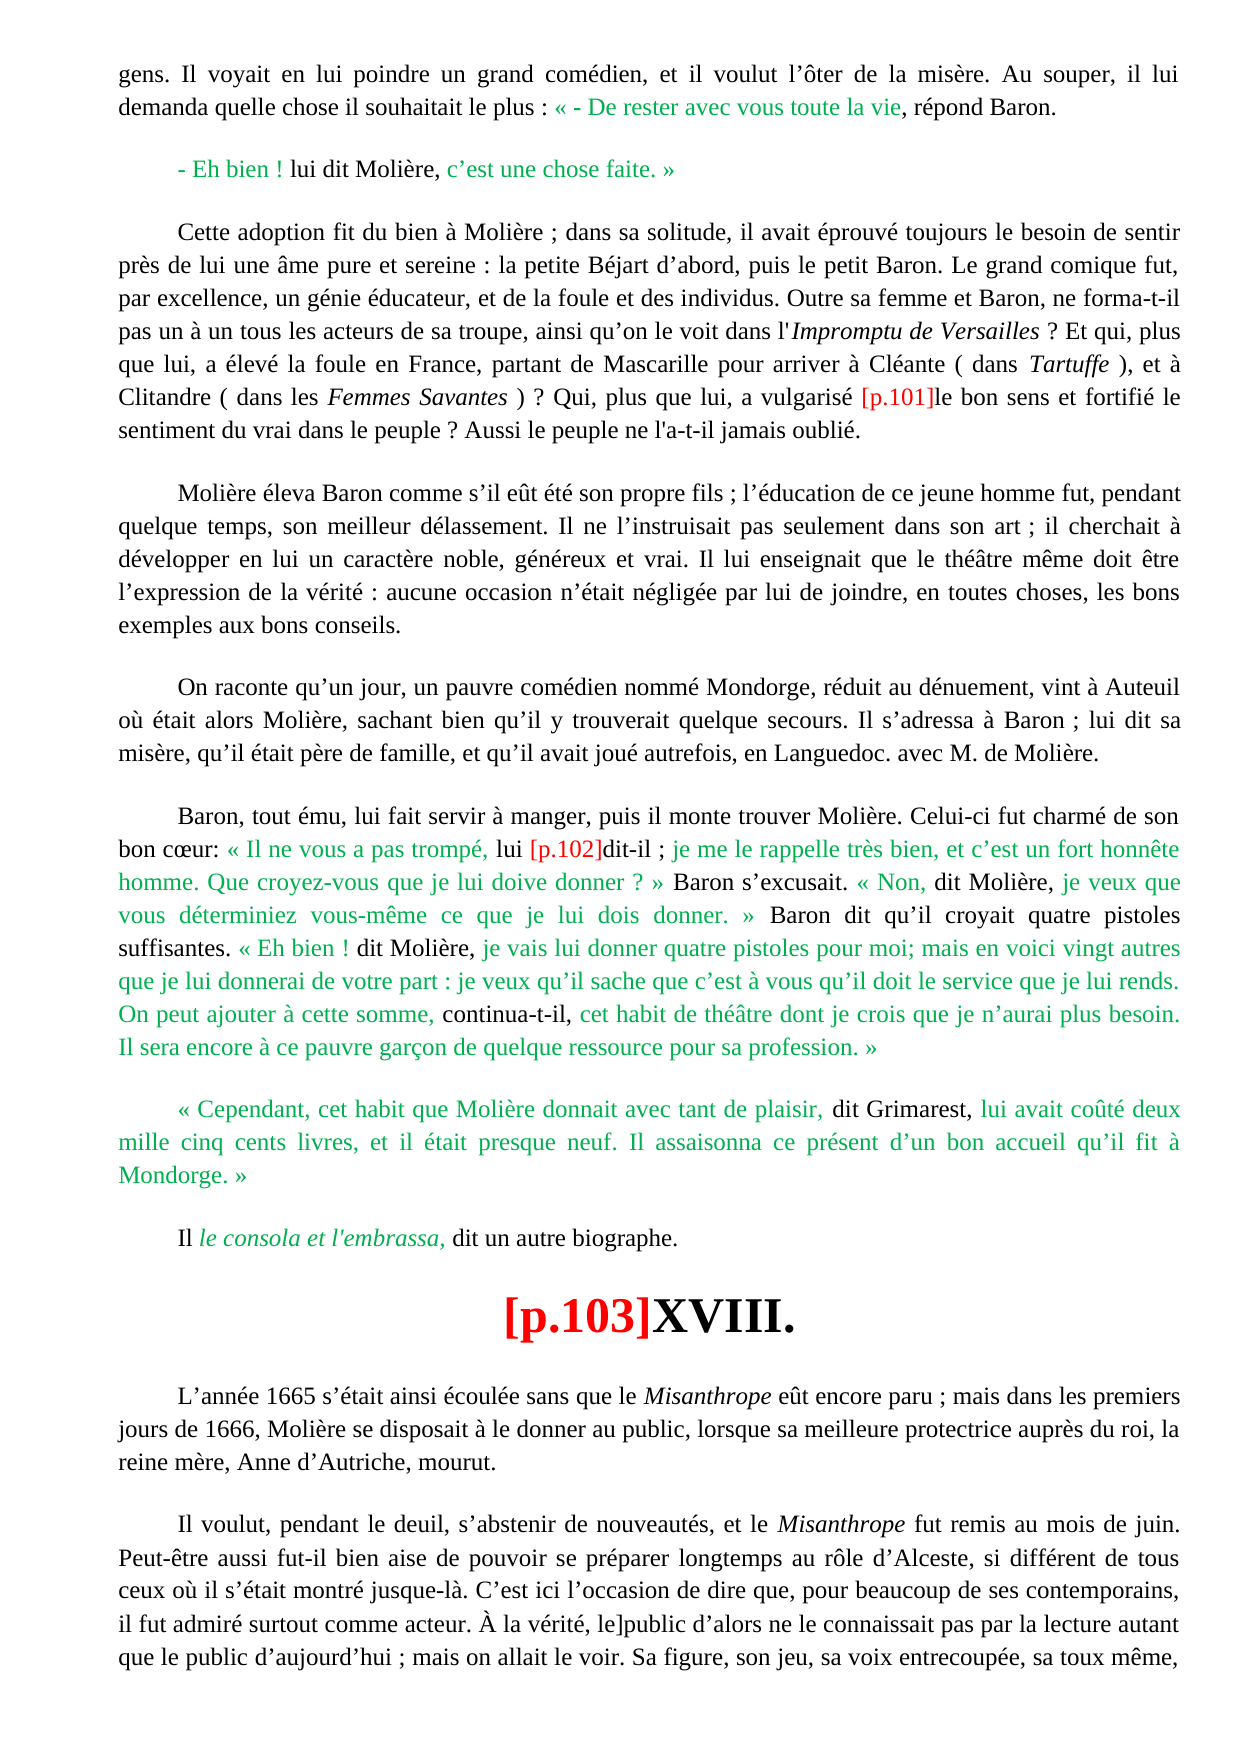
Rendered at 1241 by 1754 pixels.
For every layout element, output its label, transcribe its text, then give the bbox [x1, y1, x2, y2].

text Cette adoption fit du bien à Molière ; dans sa solitude, il avait éprouvé toujours le besoin de sentir près de lui une âme pure et sereine : la petite Béjart d’abord, puis le petit Baron. Le grand comique fut, par excellence, un génie éducateur, et de la foule et des individus. Outre sa femme et Baron, ne forma-t-il pas un à un tous les acteurs de sa troupe, ainsi qu’on le voit dans l'Impromptu de Versailles ? Et qui, plus que lui, a élevé la foule en France, partant de Mascarille pour arriver à Cléante ( dans Tartuffe ), et à Clitandre ( dans les Femmes Savantes ) ? Qui, plus que lui, a vulgarisé [p.101]le bon sens et fortifié le sentiment du vrai dans le peuple ? Aussi le peuple ne l'a-t-il jamais oublié. [118, 217, 1181, 444]
text Il le consola et l'embrassa, dit un autre biographe. [118, 1223, 1181, 1252]
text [118, 59, 1181, 121]
text - Eh bien ! lui dit Molière, c’est une chose faite. » [118, 154, 1181, 183]
text Molière éleva Baron comme s’il eût été son propre fils ; l’éducation de ce jeune homme fut, pendant quelque temps, son meilleur délassement. Il ne l’instruisait pas seulement dans son art ; il cherchait à développer en lui un caractère noble, généreux et vrai. Il lui enseignait que le théâtre même doit être l’expression de la vérité : aucune occasion n’était négligée par lui de joindre, en toutes choses, les bons exemples aux bons conseils. [118, 478, 1181, 638]
subtitle [p.103]XVIII. [118, 1286, 1181, 1343]
text « Cependant, cet habit que Molière donnait avec tant de plaisir, dit Grimarest, lui avait coûté deux mille cinq cents livres, et il était presque neuf. Il assaisonna ce présent d’un bon accueil qu’il fit à Mondorge. » [118, 1094, 1181, 1189]
text Baron, tout ému, lui fait servir à manger, puis il monte trouver Molière. Celui-ci fut charmé de son bon cœur: « Il ne vous a pas trompé, lui [p.102]dit-il ; je me le rappelle très bien, et c’est un fort honnête homme. Que croyez-vous que je lui doive donner ? » Baron s’excusait. « Non, dit Molière, je veux que vous déterminiez vous-même ce que je lui dois donner. » Baron dit qu’il croyait quatre pistoles suffisantes. « Eh bien ! dit Molière, je vais lui donner quatre pistoles pour moi; mais en voici vingt autres que je lui donnerai de votre part : je veux qu’il sache que c’est à vous qu’il doit le service que je lui rends. On peut ajouter à cette somme, continua-t-il, cet habit de théâtre dont je crois que je n’aurai plus besoin. Il sera encore à ce pauvre garçon de quelque ressource pour sa profession. » [118, 801, 1181, 1061]
text On raconte qu’un jour, un pauvre comédien nommé Mondorge, réduit au dénuement, vint à Auteuil où était alors Molière, sachant bien qu’il y trouverait quelque secours. Il s’adressa à Baron ; lui dit sa misère, qu’il était père de famille, et qu’il avait joué autrefois, en Languedoc. avec M. de Molière. [118, 672, 1181, 767]
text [118, 1509, 1181, 1670]
text L’année 1665 s’était ainsi écoulée sans que le Misanthrope eût encore paru ; mais dans les premiers jours de 1666, Molière se disposait à le donner au public, lorsque sa meilleure protectrice auprès du roi, la reine mère, Anne d’Autriche, mourut. [118, 1381, 1181, 1476]
